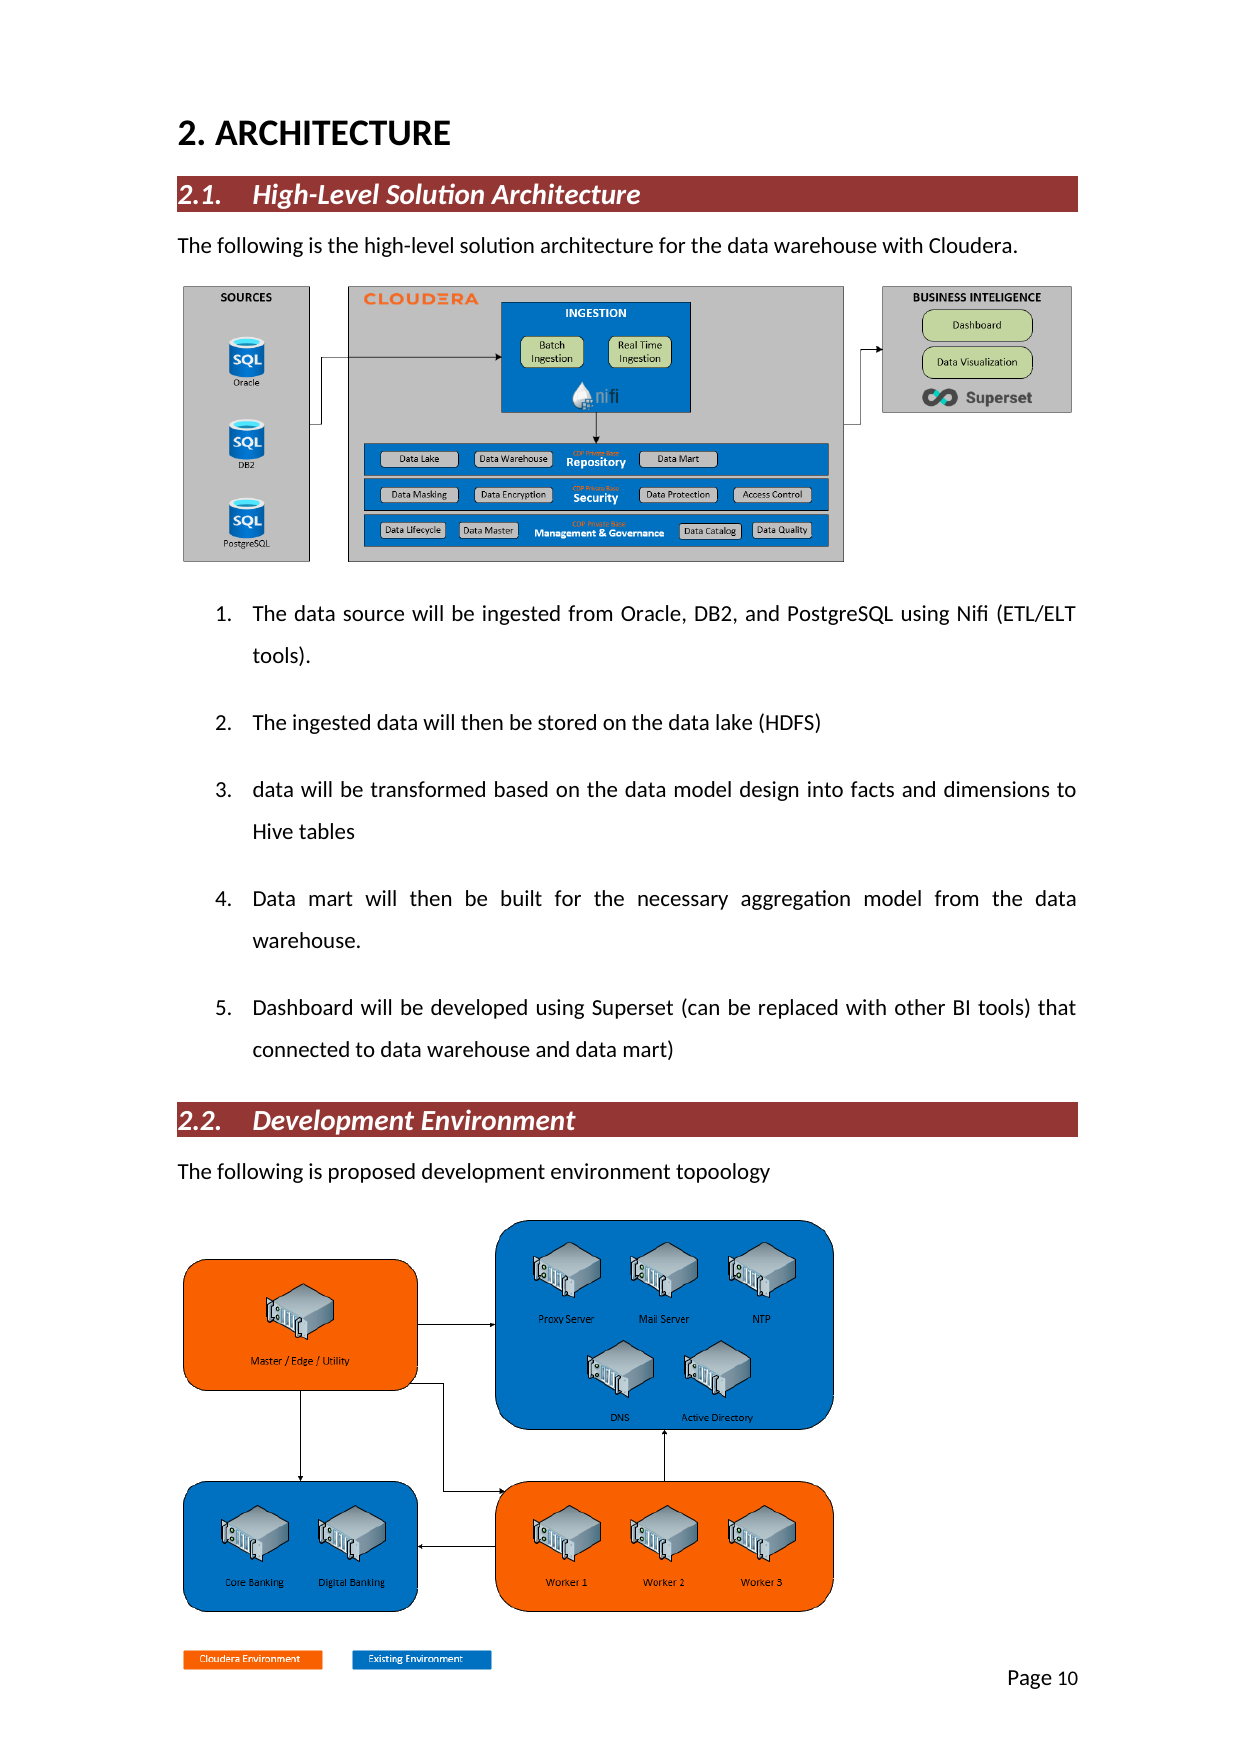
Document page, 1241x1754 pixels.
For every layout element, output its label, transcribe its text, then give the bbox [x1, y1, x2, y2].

list The ingested data will then be stored on the data lake (HDFS) [215, 708, 1078, 736]
text The following is the high-level solution architecture for the data warehouse with Cloudera. [177, 232, 1078, 259]
picture [177, 281, 1077, 567]
text The following is proposed development environment topoology [177, 1157, 1078, 1185]
list data will be transformed based on the data model design into facts and dimensions to Hive tables [215, 775, 1078, 845]
list Dashboard will be developed using Superset (can be replaced with other BI tools) that connected to data warehouse and data mart) [215, 993, 1078, 1063]
subtitle High-Level Solution Architecture [177, 176, 1078, 212]
list Data mart will then be built for the necessary aggregation model from the data warehouse. [215, 884, 1078, 954]
picture [174, 1216, 839, 1675]
subtitle Development Environment [177, 1102, 1078, 1137]
subtitle Architecture [177, 109, 1078, 155]
